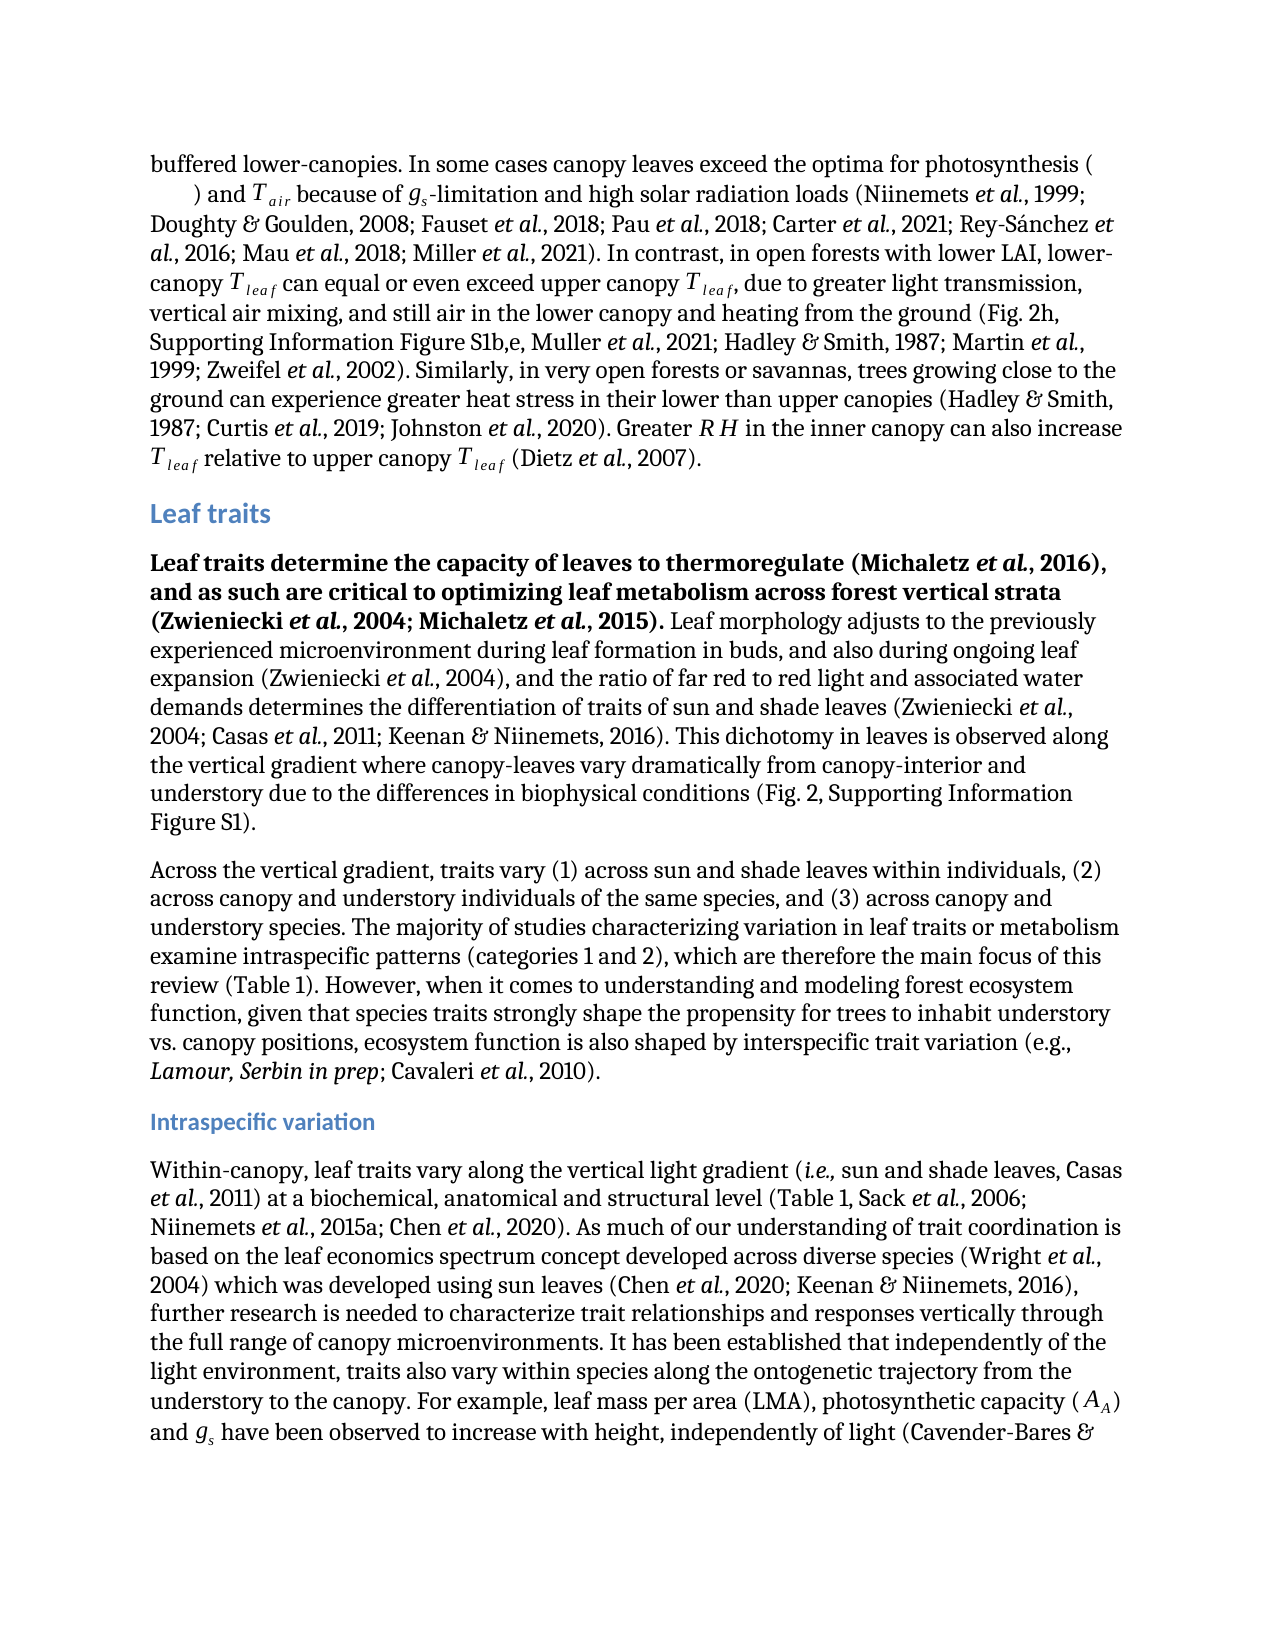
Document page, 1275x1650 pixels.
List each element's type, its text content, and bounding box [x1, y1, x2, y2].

subtitle Intraspecific variation [150, 1106, 1125, 1137]
text Across the vertical gradient, traits vary (1) across sun and shade leaves within individuals, (2) across canopy and understory individuals of the same species, and (3) across canopy and understory species. The majority of studies characterizing variation in leaf traits or metabolism examine intraspecific patterns (categories 1 and 2), which are therefore the main focus of this review (Table 1). However, when it comes to understanding and modeling forest ecosystem function, given that species traits strongly shape the propensity for trees to inhabit understory vs. canopy positions, ecosystem function is also shaped by interspecific trait variation (e.g., Lamour, Serbin in prep; Cavaleri et al., 2010). [150, 856, 1125, 1086]
text Leaf traits determine the capacity of leaves to thermoregulate (Michaletz et al., 2016), and as such are critical to optimizing leaf metabolism across forest vertical strata (Zwieniecki et al., 2004; Michaletz et al., 2015). Leaf morphology adjusts to the previously experienced microenvironment during leaf formation in buds, and also during ongoing leaf expansion (Zwieniecki et al., 2004), and the ratio of far red to red light and associated water demands determines the differentiation of traits of sun and shade leaves (Zwieniecki et al., 2004; Casas et al., 2011; Keenan & Niinemets, 2016). This dichotomy in leaves is observed along the vertical gradient where canopy-leaves vary dramatically from canopy-interior and understory due to the differences in biophysical conditions (Fig. 2, Supporting Information Figure S1). [150, 549, 1125, 837]
subtitle Leaf traits [150, 495, 1125, 531]
